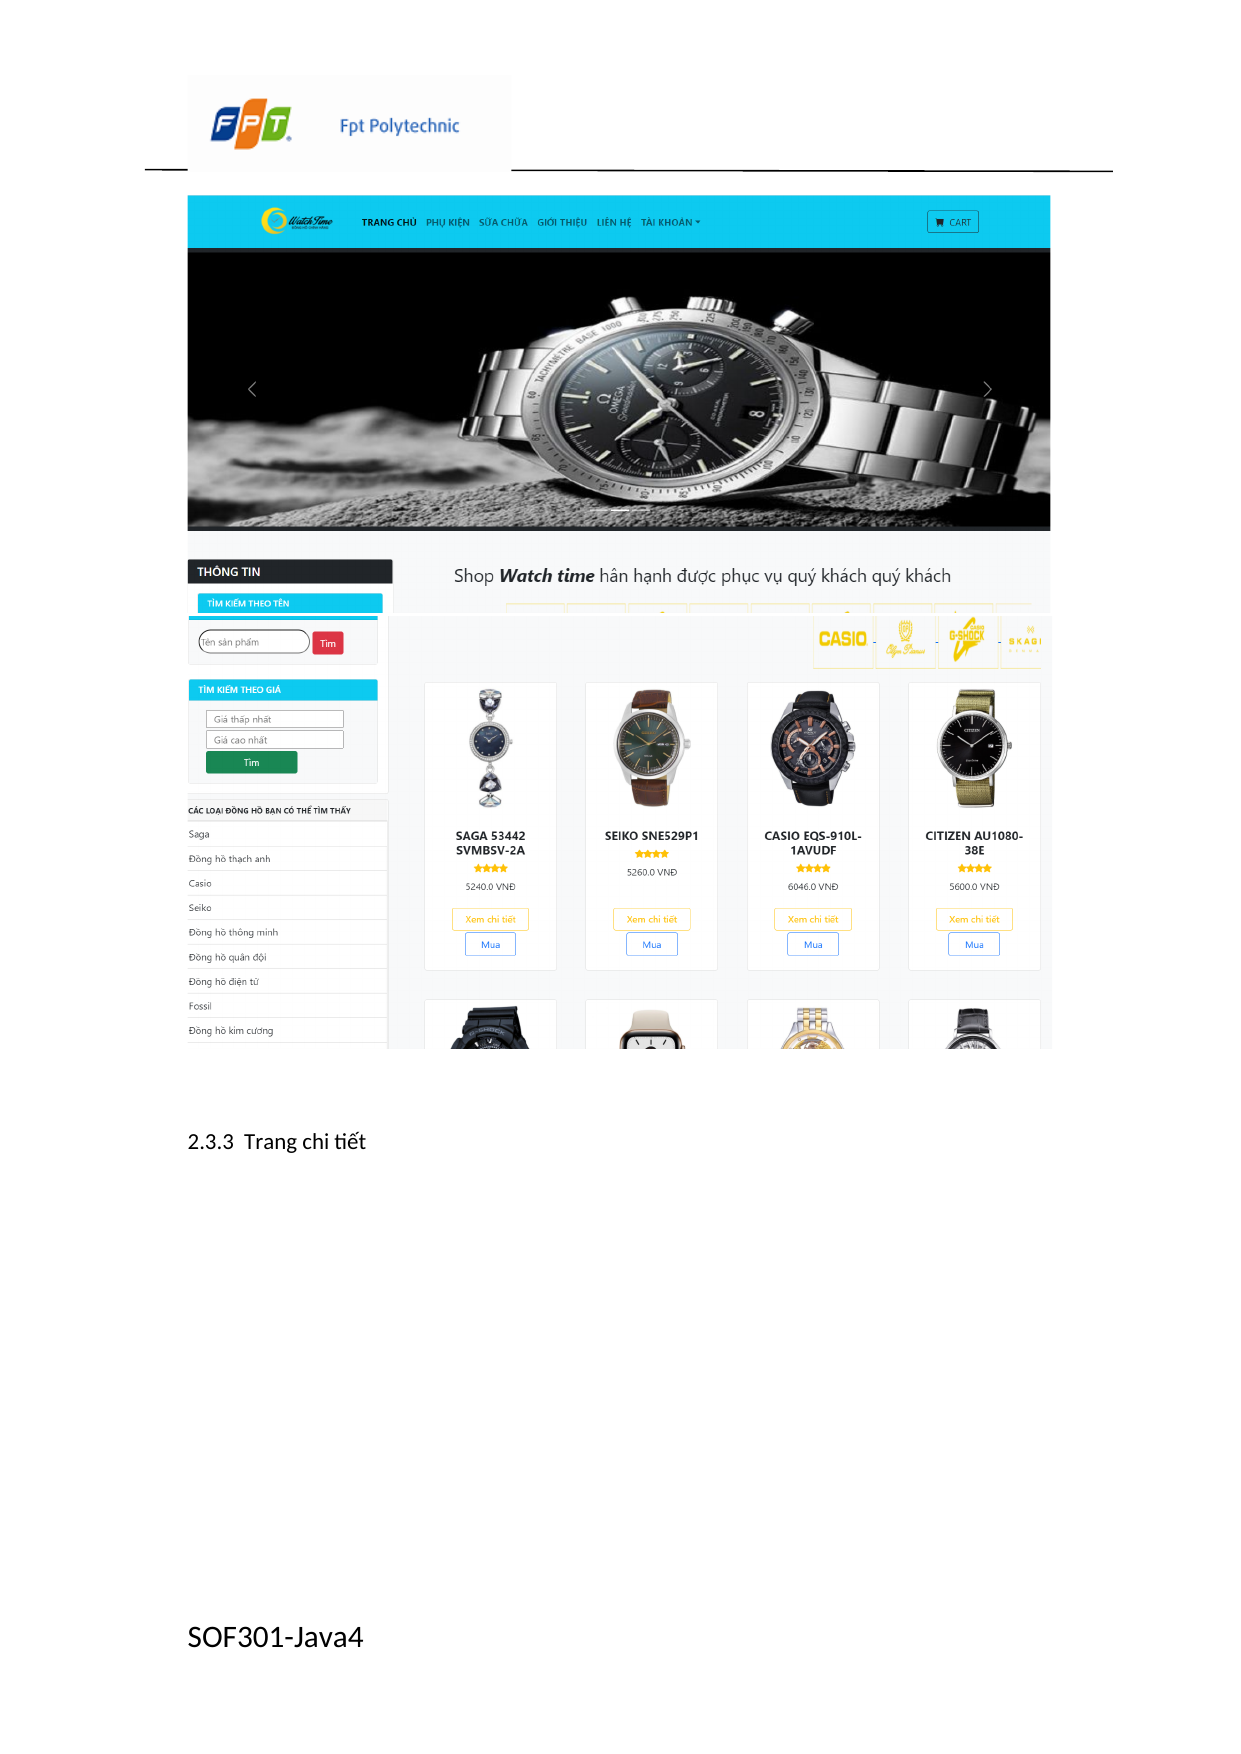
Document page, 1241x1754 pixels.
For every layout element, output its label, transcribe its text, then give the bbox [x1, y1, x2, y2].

picture [187, 75, 512, 172]
list 2.3.3 Trang chi tiết [187, 1127, 1053, 1155]
picture [187, 616, 1053, 1049]
picture [187, 195, 1051, 613]
